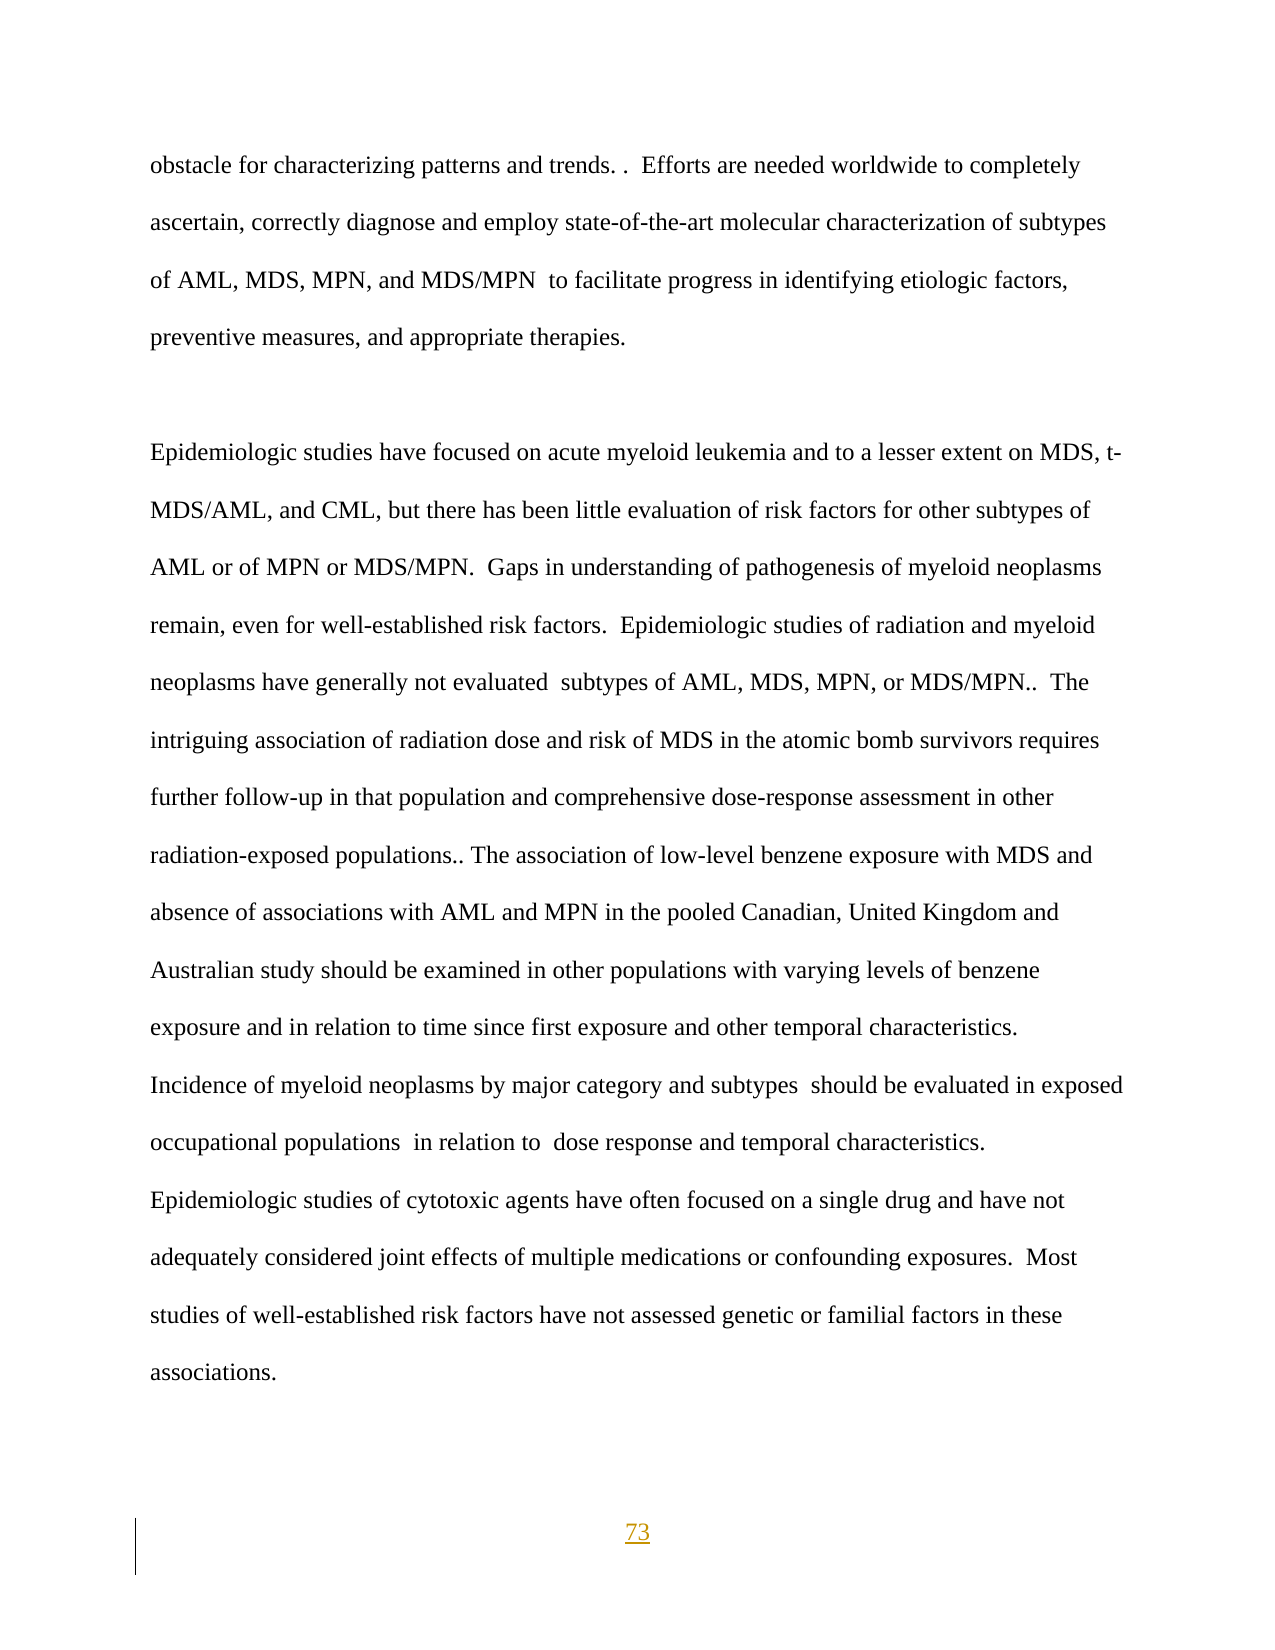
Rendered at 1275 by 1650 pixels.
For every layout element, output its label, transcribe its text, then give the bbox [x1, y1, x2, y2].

text Epidemiologic studies have focused on acute myeloid leukemia and to a lesser extent on MDS, t-MDS/AML, and CML, but there has been little evaluation of risk factors for other subtypes of AML or of MPN or MDS/MPN. Gaps in understanding of pathogenesis of myeloid neoplasms remain, even for well-established risk factors. Epidemiologic studies of radiation and myeloid neoplasms have generally not evaluated subtypes of AML, MDS, MPN, or MDS/MPN.. The intriguing association of radiation dose and risk of MDS in the atomic bomb survivors requires further follow-up in that population and comprehensive dose-response assessment in other radiation-exposed populations.. The association of low-level benzene exposure with MDS and absence of associations with AML and MPN in the pooled Canadian, United Kingdom and Australian study should be examined in other populations with varying levels of benzene exposure and in relation to time since first exposure and other temporal characteristics. Incidence of myeloid neoplasms by major category and subtypes should be evaluated in exposed occupational populations in relation to dose response and temporal characteristics. Epidemiologic studies of cytotoxic agents have often focused on a single drug and have not adequately considered joint effects of multiple medications or confounding exposures. Most studies of well-established risk factors have not assessed genetic or familial factors in these associations. [150, 437, 1125, 1386]
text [150, 150, 1125, 351]
